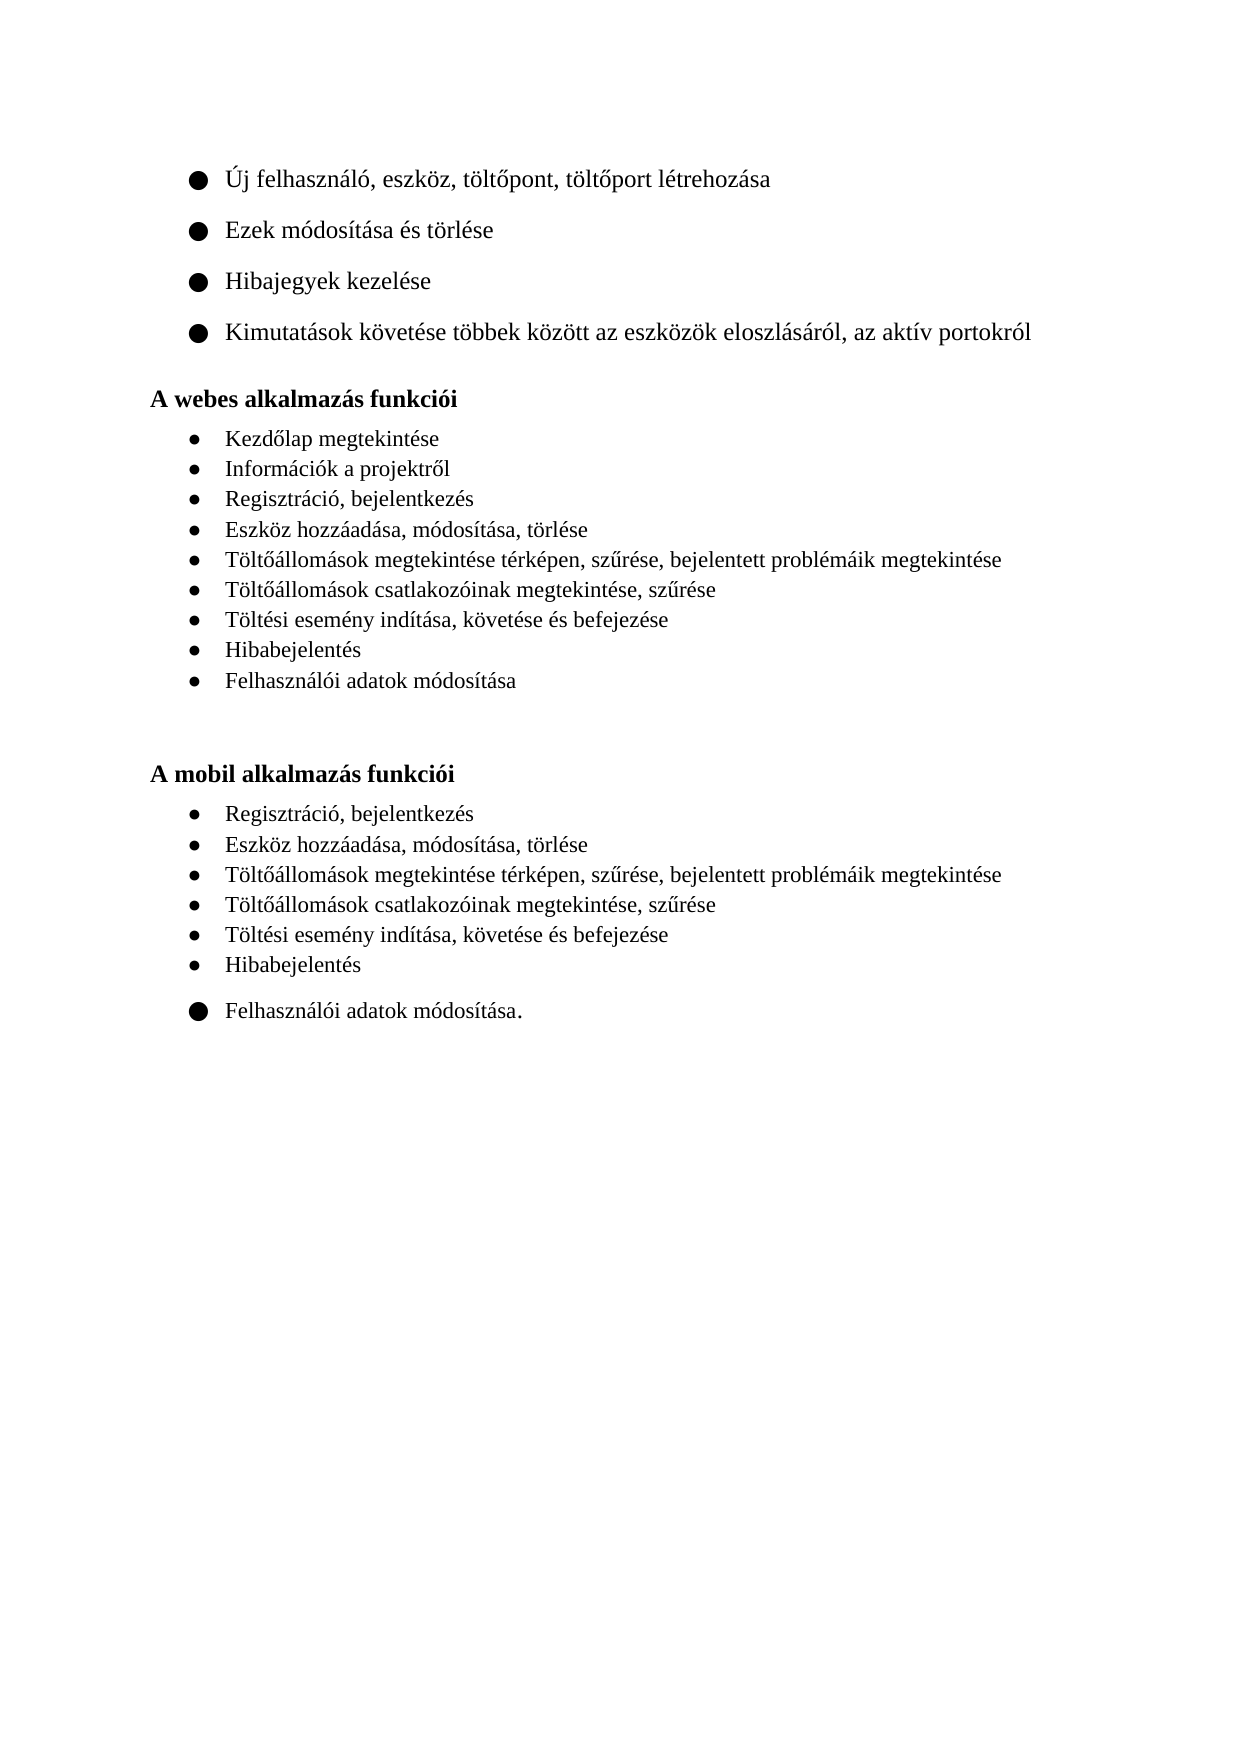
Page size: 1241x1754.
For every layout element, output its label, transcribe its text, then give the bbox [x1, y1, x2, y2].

list Töltőállomások megtekintése térképen, szűrése, bejelentett problémáik megtekintése [187, 546, 1090, 572]
list Regisztráció, bejelentkezés [187, 485, 1090, 512]
list Töltőállomások csatlakozóinak megtekintése, szűrése [187, 891, 1090, 917]
list Felhasználói adatok módosítása. [187, 982, 1090, 1033]
list Töltési esemény indítása, követése és befejezése [187, 606, 1090, 633]
text A mobil alkalmazás funkciói [150, 759, 1090, 788]
list Új felhasználó, eszköz, töltőpont, töltőport létrehozása [187, 150, 1090, 201]
list Kezdőlap megtekintése [187, 425, 1090, 451]
list Hibabejelentés [187, 952, 1090, 978]
list Hibajegyek kezelése [187, 252, 1090, 304]
text A webes alkalmazás funkciói [150, 384, 1090, 412]
list Eszköz hozzáadása, módosítása, törlése [187, 831, 1090, 857]
list Felhasználói adatok módosítása [187, 667, 1090, 693]
list Információk a projektről [187, 455, 1090, 482]
list Kimutatások követése többek között az eszközök eloszlásáról, az aktív portokról [187, 304, 1090, 355]
list Ezek módosítása és törlése [187, 201, 1090, 252]
list Töltési esemény indítása, követése és befejezése [187, 921, 1090, 948]
list Hibabejelentés [187, 636, 1090, 663]
list Regisztráció, bejelentkezés [187, 801, 1090, 827]
list Töltőállomások csatlakozóinak megtekintése, szűrése [187, 576, 1090, 602]
list Töltőállomások megtekintése térképen, szűrése, bejelentett problémáik megtekintése [187, 861, 1090, 887]
list Eszköz hozzáadása, módosítása, törlése [187, 516, 1090, 542]
